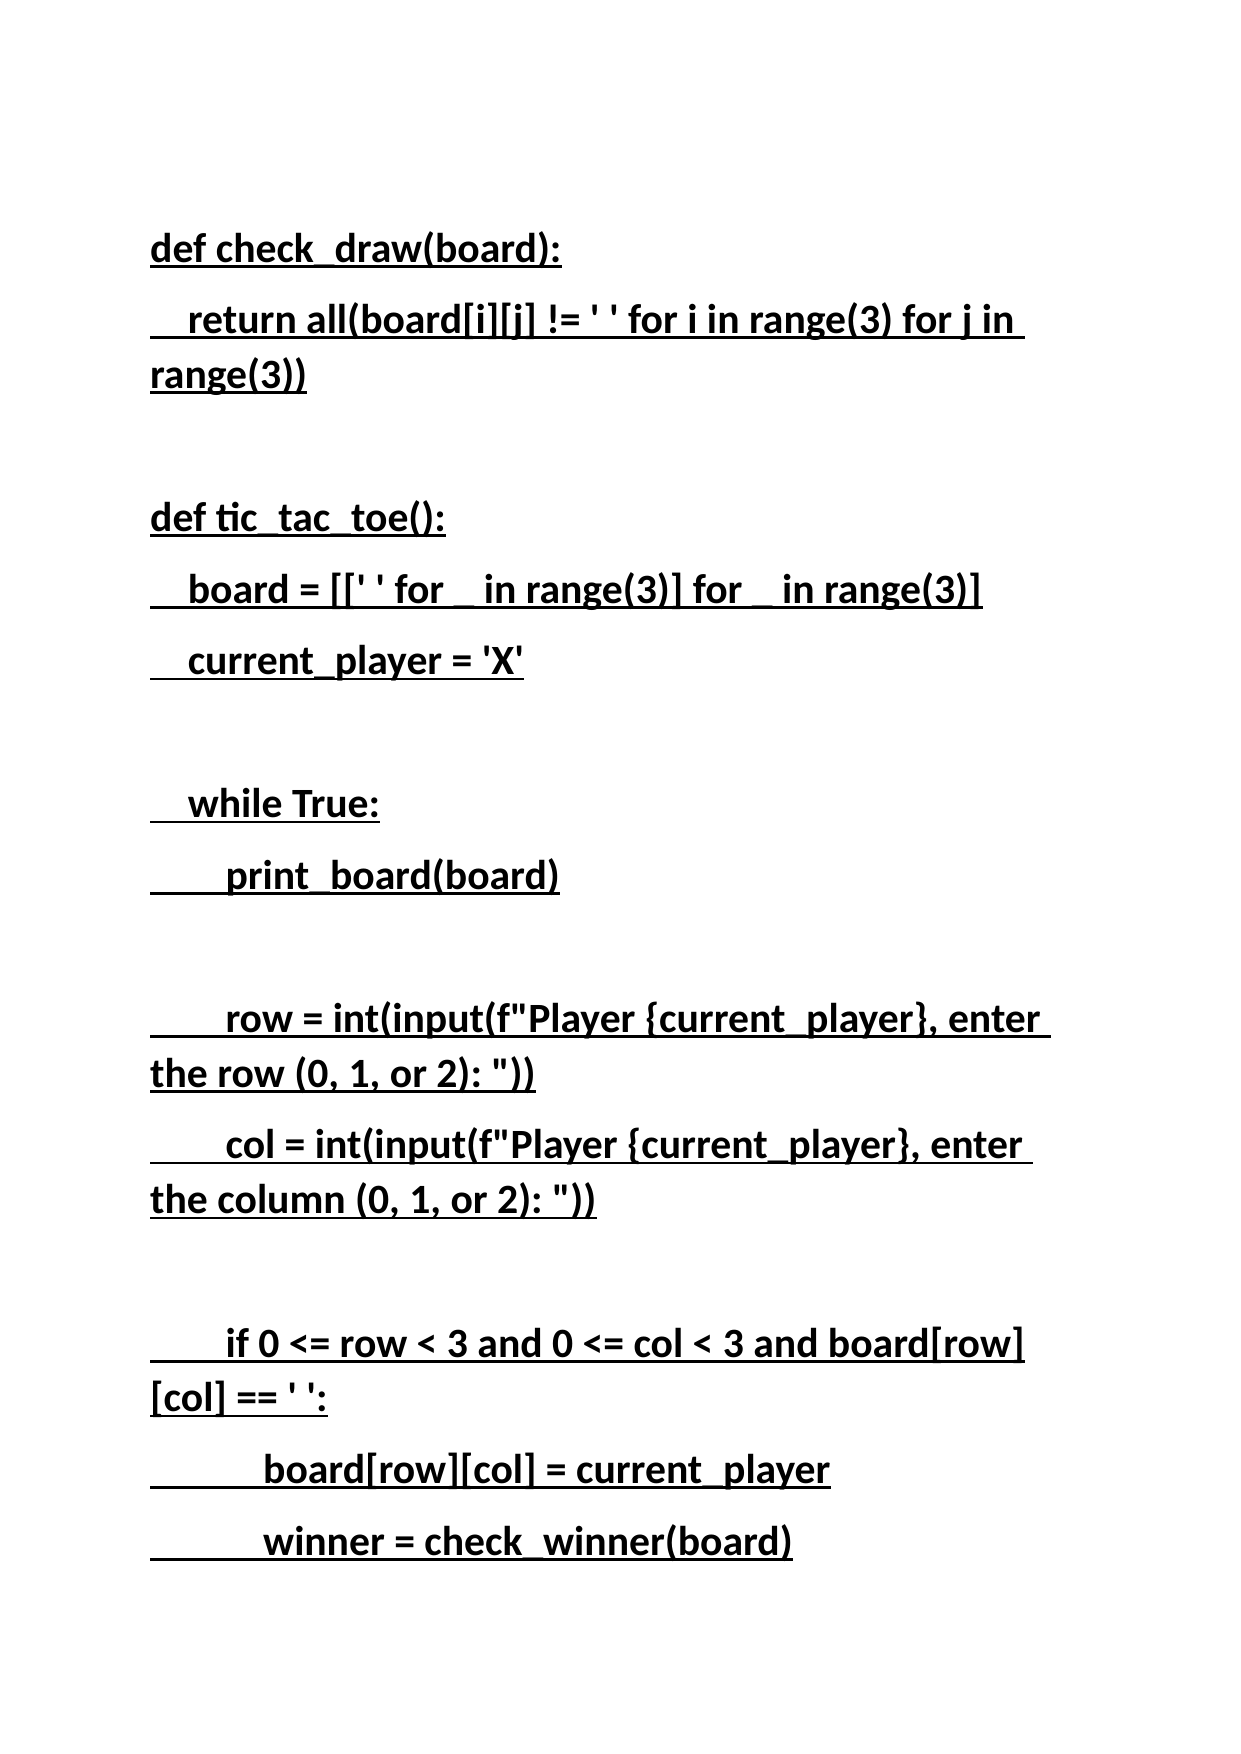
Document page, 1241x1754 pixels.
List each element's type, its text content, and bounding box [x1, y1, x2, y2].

text row = int(input(f"Player {current_player}, enter the row (0, 1, or 2): ")) [150, 992, 1090, 1098]
text board = [[' ' for _ in range(3)] for _ in range(3)] [150, 563, 1090, 613]
text board[row][col] = current_player [150, 1443, 1090, 1494]
text winner = check_winner(board) [150, 1514, 1090, 1565]
text def tic_tac_toe(): [150, 491, 1090, 542]
text return all(board[i][j] != ' ' for i in range(3) for j in range(3)) [150, 293, 1090, 399]
text def check_draw(board): [150, 222, 1090, 272]
text print_board(board) [150, 849, 1090, 900]
text col = int(input(f"Player {current_player}, enter the column (0, 1, or 2): ")) [150, 1118, 1090, 1224]
text if 0 <= row < 3 and 0 <= col < 3 and board[row][col] == ' ': [150, 1317, 1090, 1422]
text while True: [150, 777, 1090, 828]
text current_player = 'X' [150, 634, 1090, 685]
